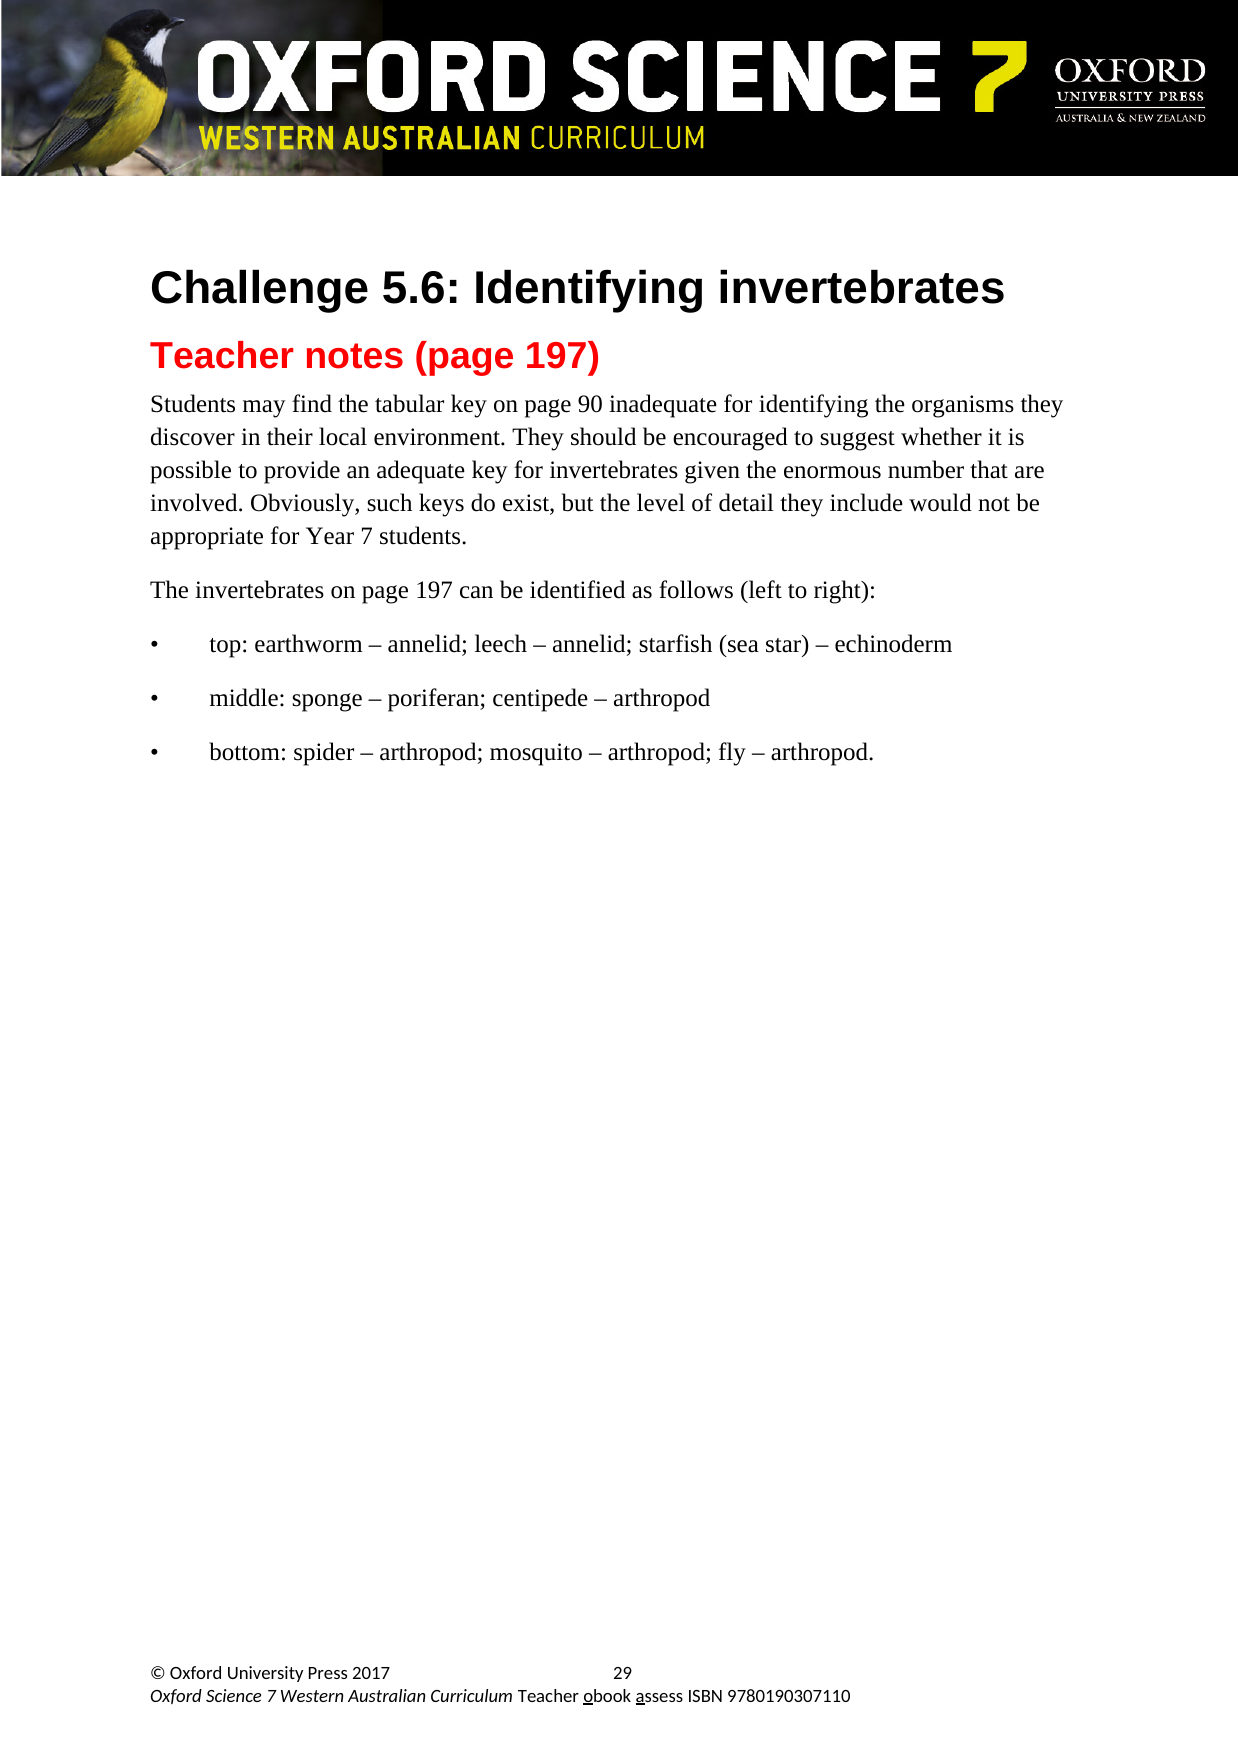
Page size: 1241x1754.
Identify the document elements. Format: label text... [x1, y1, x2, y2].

list • top: earthworm – annelid; leech – annelid; starfish (sea star) – echinoderm [150, 629, 1090, 658]
text Teacher notes (page 197) [150, 333, 1090, 377]
list • middle: sponge – poriferan; centipede – arthropod [150, 683, 1090, 712]
list • bottom: spider – arthropod; mosquito – arthropod; fly – arthropod. [150, 737, 1090, 766]
text Challenge 5.6: Identifying invertebrates [150, 176, 1090, 313]
picture [0, 0, 1238, 176]
text Students may find the tabular key on page 90 inadequate for identifying the organisms they discover in their local environment. They should be encouraged to suggest whether it is possible to provide an adequate key for invertebrates given the enormous number that are involved. Obviously, such keys do exist, but the level of detail they include would not be appropriate for Year 7 students. [150, 389, 1090, 550]
text The invertebrates on page 197 can be identified as follows (left to right): [150, 575, 1090, 604]
